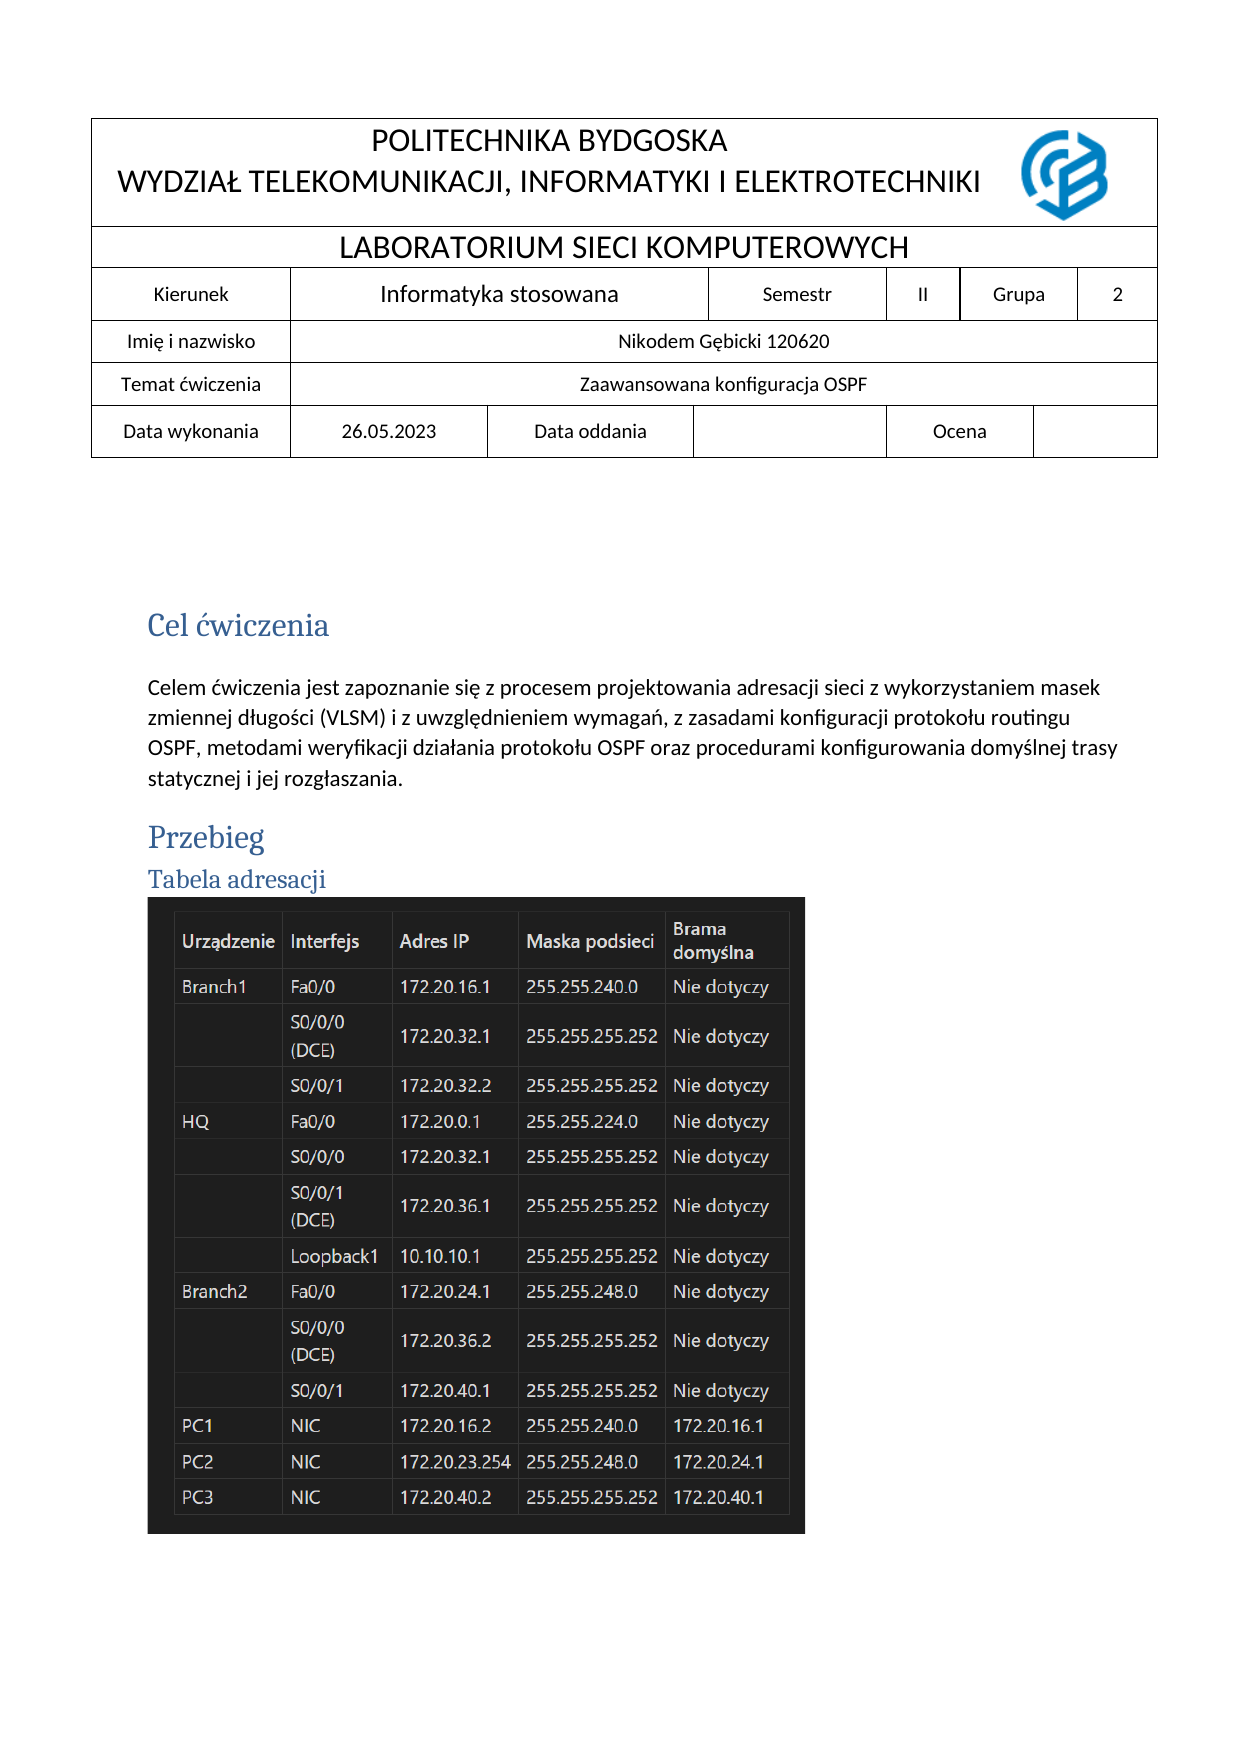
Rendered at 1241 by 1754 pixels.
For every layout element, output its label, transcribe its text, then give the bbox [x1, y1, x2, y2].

table_cell Semestr [709, 268, 886, 319]
subtitle Przebieg [148, 819, 1122, 857]
table_cell 26.05.2023 [291, 406, 487, 457]
table_cell II [887, 268, 959, 319]
subtitle Celem ćwiczenia jest zapoznanie się z procesem projektowania adresacji sieci z wykorzystaniem masek zmiennej długości (VLSM) i z uwzględnieniem wymagań, z zasadami konfiguracji protokołu routingu OSPF, metodami weryfikacji działania protokołu OSPF oraz procedurami konfigurowania domyślnej trasy statycznej i jej rozgłaszania. [148, 673, 1122, 792]
table_cell Temat ćwiczenia [92, 363, 290, 404]
table_cell Informatyka stosowana [291, 268, 708, 319]
subtitle Cel ćwiczenia [148, 607, 1122, 645]
picture [147, 897, 806, 1534]
table_cell [1034, 406, 1157, 457]
table_cell Ocena [887, 406, 1033, 457]
table_cell Zaawansowana konfiguracja OSPF [291, 363, 1157, 404]
table_cell [694, 406, 886, 457]
table_cell Data oddania [488, 406, 693, 457]
table_cell Imię i nazwisko [92, 321, 290, 362]
picture [1014, 119, 1118, 222]
table_cell Data wykonania [92, 406, 290, 457]
subtitle Tabela adresacji [148, 864, 1122, 896]
table_cell Nikodem Gębicki 120620 [291, 321, 1157, 362]
table_header POLITECHNIKA BYDGOSKA WYDZIAŁ TELEKOMUNIKACJI, INFORMATYKI I ELEKTROTECHNIKI [92, 119, 1157, 226]
table_cell Kierunek [92, 268, 290, 319]
table_cell Grupa [961, 268, 1077, 319]
table_cell LABORATORIUM SIECI KOMPUTEROWYCH [92, 227, 1157, 267]
table_cell 2 [1078, 268, 1157, 319]
